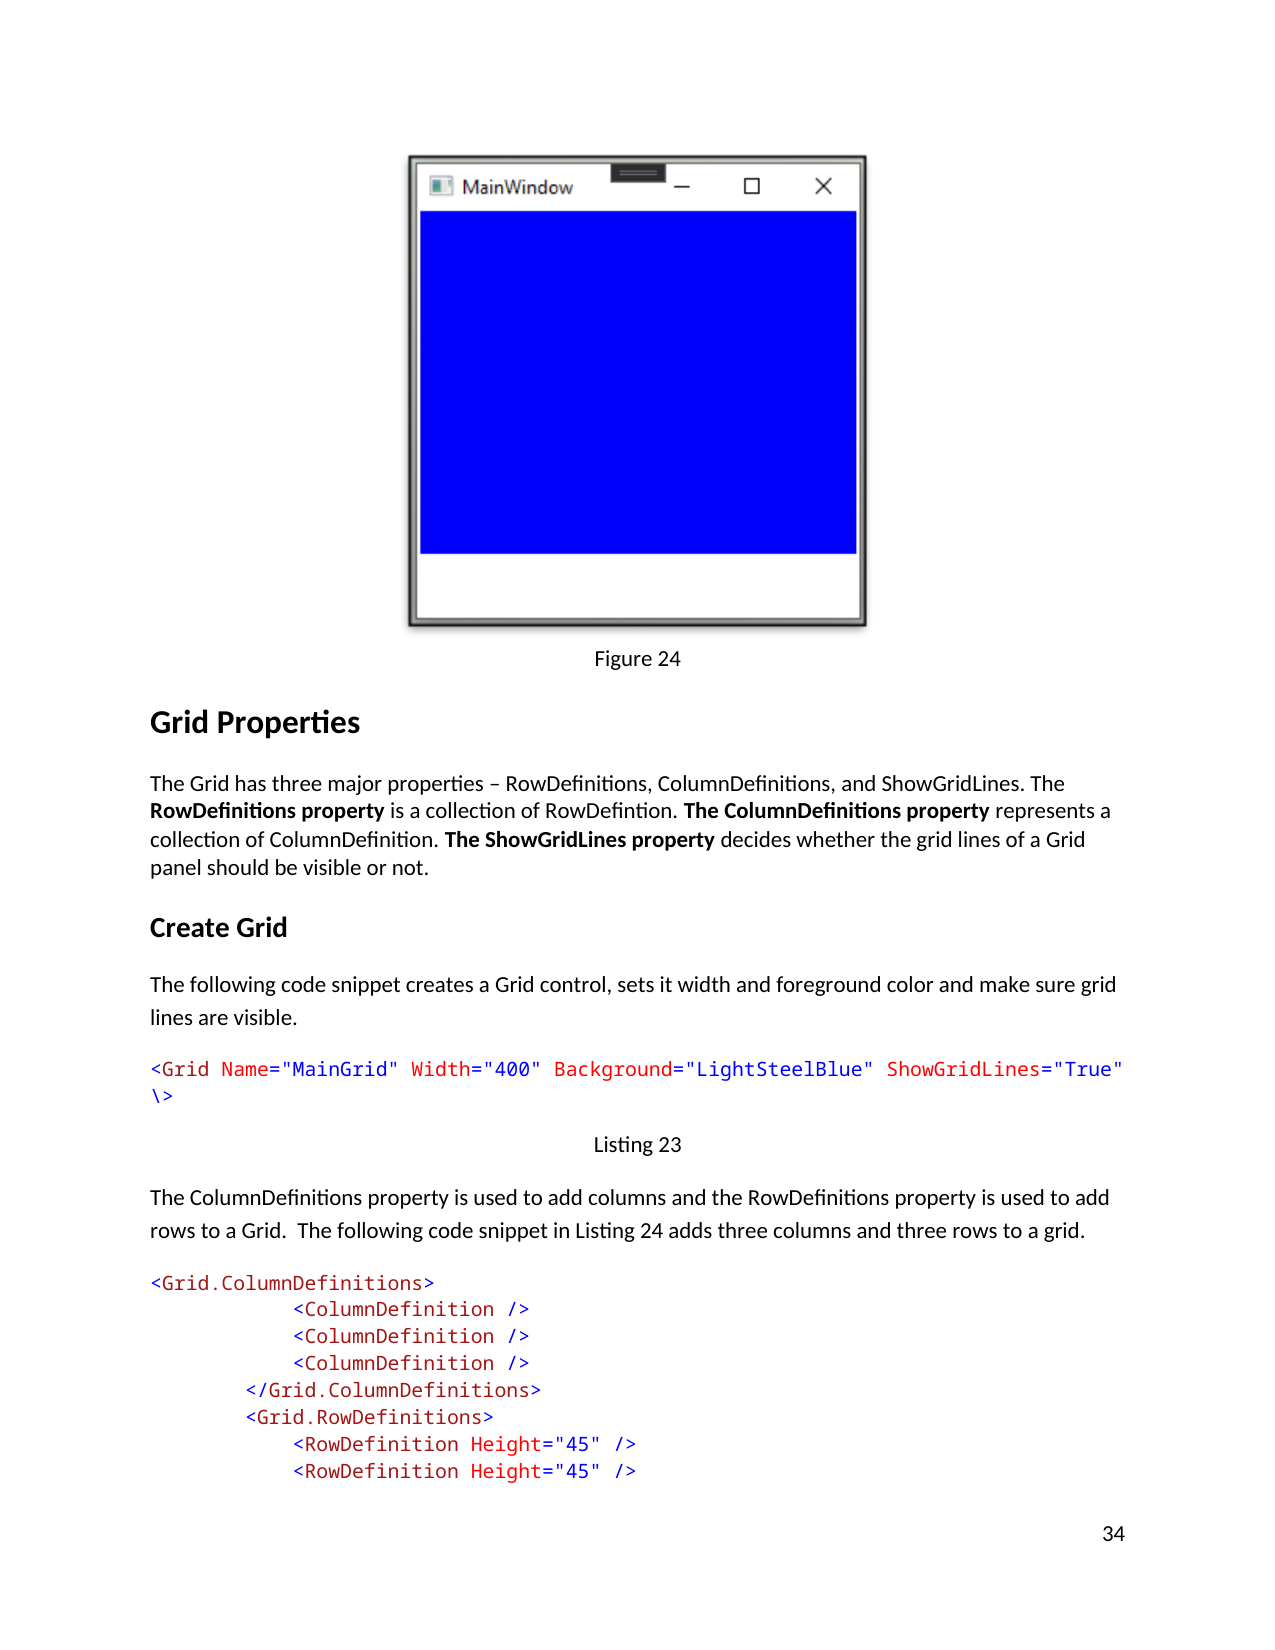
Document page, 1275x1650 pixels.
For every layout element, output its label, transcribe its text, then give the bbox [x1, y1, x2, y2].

text The ColumnDefinitions property is used to add columns and the RowDefinitions property is used to add rows to a Grid. The following code snippet in Listing 24 adds three columns and three rows to a grid. [150, 1183, 1125, 1244]
text <Grid.ColumnDefinitions> [150, 1269, 1125, 1296]
text <Grid.RowDefinitions> [150, 1404, 1125, 1431]
text The following code snippet creates a Grid control, sets it width and foreground color and make sure grid lines are visible. [150, 971, 1125, 1031]
picture [410, 157, 865, 625]
text <ColumnDefinition /> [150, 1323, 1125, 1350]
text <ColumnDefinition /> [150, 1350, 1125, 1377]
text Grid Properties [150, 701, 1125, 742]
text <ColumnDefinition /> [150, 1296, 1125, 1323]
text The Grid has three major properties – RowDefinitions, ColumnDefinitions, and ShowGridLines. The RowDefinitions property is a collection of RowDefintion. The ColumnDefinitions property represents a collection of ColumnDefinition. The ShowGridLines property decides whether the grid lines of a Grid panel should be visible or not. [150, 769, 1125, 881]
text <Grid Name="MainGrid" Width="400" Background="LightSteelBlue" ShowGridLines="True" \> [150, 1056, 1125, 1110]
text Create Grid [150, 909, 1125, 944]
text <RowDefinition Height="45" /> [150, 1431, 1125, 1458]
text Listing 23 [150, 1131, 1125, 1158]
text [150, 1458, 1125, 1484]
text </Grid.ColumnDefinitions> [150, 1377, 1125, 1404]
text Figure 24 [150, 644, 1125, 672]
